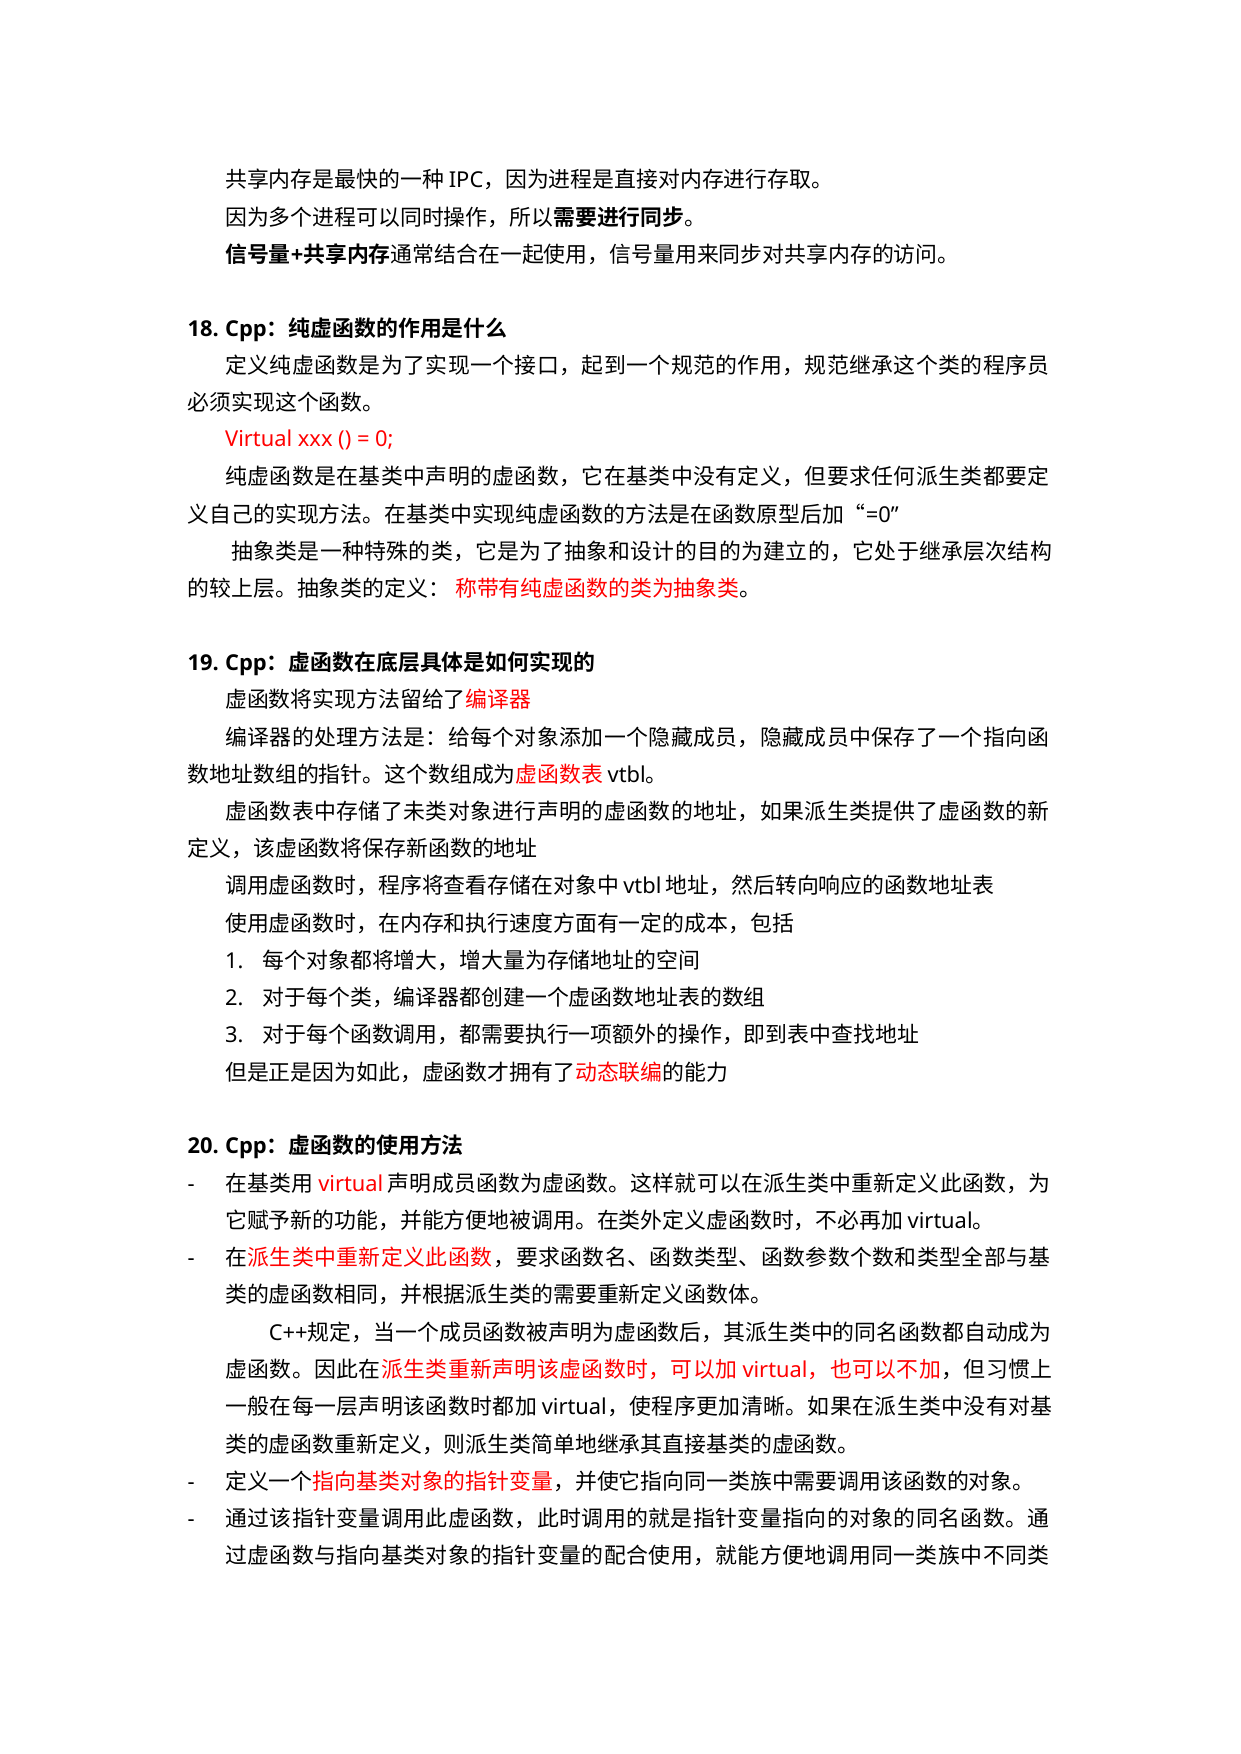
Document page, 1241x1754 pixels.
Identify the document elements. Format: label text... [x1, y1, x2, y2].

list 在派生类中重新定义此函数，要求函数名、函数类型、函数参数个数和类型全部与基类的虚函数相同，并根据派生类的需要重新定义函数体。 [187, 1240, 1053, 1309]
text 但是正是因为如此，虚函数才拥有了动态联编的能力 [225, 1054, 1053, 1087]
list C++规定，当一个成员函数被声明为虚函数后，其派生类中的同名函数都自动成为虚函数。因此在派生类重新声明该虚函数时，可以加virtual，也可以不加，但习惯上一般在每一层声明该函数时都加virtual，使程序更加清晰。如果在派生类中没有对基类的虚函数重新定义，则派生类简单地继承其直接基类的虚函数。 [225, 1314, 1053, 1459]
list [187, 1501, 1053, 1570]
list 因为多个进程可以同时操作，所以需要进行同步。 [225, 199, 1053, 232]
list 信号量+共享内存通常结合在一起使用，信号量用来同步对共享内存的访问。 [225, 236, 1053, 269]
list 对于每个类，编译器都创建一个虚函数地址表的数组 [225, 980, 1053, 1012]
text 定义纯虚函数是为了实现一个接口，起到一个规范的作用，规范继承这个类的程序员必须实现这个函数。 [187, 348, 1053, 417]
list 共享内存是最快的一种 IPC，因为进程是直接对内存进行存取。 [225, 162, 1053, 194]
list 在基类用virtual声明成员函数为虚函数。这样就可以在派生类中重新定义此函数，为它赋予新的功能，并能方便地被调用。在类外定义虚函数时，不必再加virtual。 [187, 1165, 1053, 1235]
list 虚函数将实现方法留给了编译器 [225, 682, 1053, 714]
list 每个对象都将增大，增大量为存储地址的空间 [225, 942, 1053, 975]
text 虚函数表中存储了未类对象进行声明的虚函数的地址，如果派生类提供了虚函数的新定义，该虚函数将保存新函数的地址 [187, 794, 1053, 863]
list 对于每个函数调用，都需要执行一项额外的操作，即到表中查找地址 [225, 1017, 1053, 1049]
list 定义一个指向基类对象的指针变量，并使它指向同一类族中需要调用该函数的对象。 [187, 1463, 1053, 1496]
text 调用虚函数时，程序将查看存储在对象中vtbl地址，然后转向响应的函数地址表 [187, 868, 1053, 901]
text 编译器的处理方法是：给每个对象添加一个隐藏成员，隐藏成员中保存了一个指向函数地址数组的指针。这个数组成为虚函数表vtbl。 [187, 719, 1053, 789]
text 纯虚函数是在基类中声明的虚函数，它在基类中没有定义，但要求任何派生类都要定义自己的实现方法。在基类中实现纯虚函数的方法是在函数原型后加“=0” [187, 459, 1053, 529]
list Cpp：纯虚函数的作用是什么 [187, 310, 1053, 343]
text 使用虚函数时，在内存和执行速度方面有一定的成本，包括 [187, 905, 1053, 938]
text Virtual xxx () = 0; [187, 422, 1053, 454]
text 抽象类是一种特殊的类，它是为了抽象和设计的目的为建立的，它处于继承层次结构的较上层。抽象类的定义： 称带有纯虚函数的类为抽象类。 [187, 533, 1053, 603]
list Cpp：虚函数在底层具体是如何实现的 [187, 645, 1053, 677]
list Cpp：虚函数的使用方法 [187, 1128, 1053, 1161]
